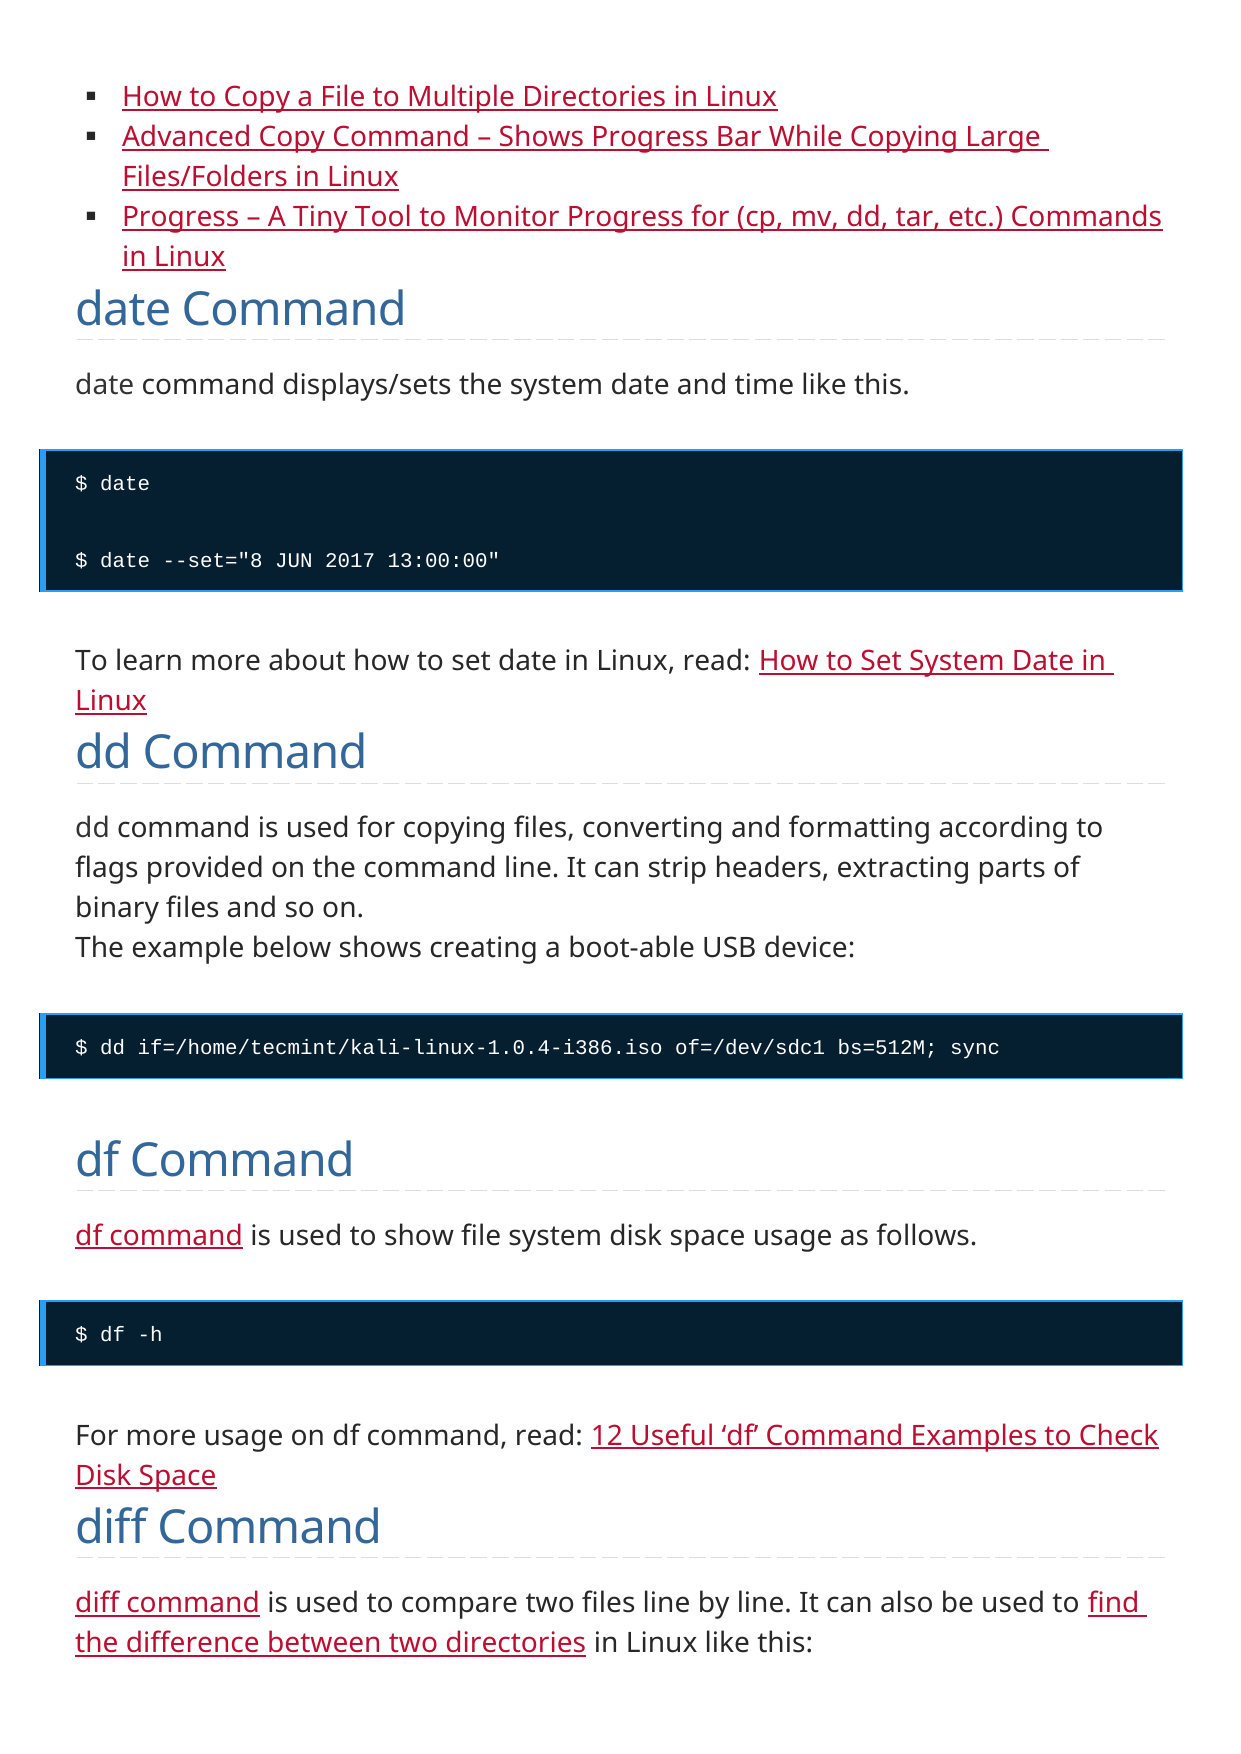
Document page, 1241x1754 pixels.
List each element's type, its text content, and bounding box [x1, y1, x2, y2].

text For more usage on df command, read: 12 Useful ‘df’ Command Examples to Check Disk Space [75, 1413, 1165, 1493]
text df Command [75, 1126, 1165, 1191]
list How to Copy a File to Multiple Directories in Linux [84, 75, 1165, 115]
text $ dd if=/home/tecmint/kali-linux-1.0.4-i386.iso of=/dev/sdc1 bs=512M; sync [46, 1015, 1182, 1078]
text date Command [75, 275, 1165, 340]
text The example below shows creating a boot-able USB device: [75, 926, 1165, 966]
text $ df -h [46, 1302, 1182, 1365]
text date command displays/sets the system date and time like this. [75, 362, 1165, 402]
text $ date [46, 451, 1182, 497]
text diff Command [75, 1493, 1165, 1558]
text $ date --set="8 JUN 2017 13:00:00" [46, 526, 1182, 590]
text To learn more about how to set date in Linux, read: How to Set System Date in Linux [75, 639, 1165, 719]
list Progress – A Tiny Tool to Monitor Progress for (cp, mv, dd, tar, etc.) Commands in Linux [84, 195, 1165, 275]
text dd command is used for copying files, converting and formatting according to flags provided on the command line. It can strip headers, extracting parts of binary files and so on. [75, 806, 1165, 926]
text diff command is used to compare two files line by line. It can also be used to find the difference between two directories in Linux like this: [75, 1580, 1165, 1660]
text dd Command [75, 719, 1165, 784]
text df command is used to show file system disk space usage as follows. [75, 1213, 1165, 1253]
list Advanced Copy Command – Shows Progress Bar While Copying Large Files/Folders in Linux [84, 115, 1165, 195]
